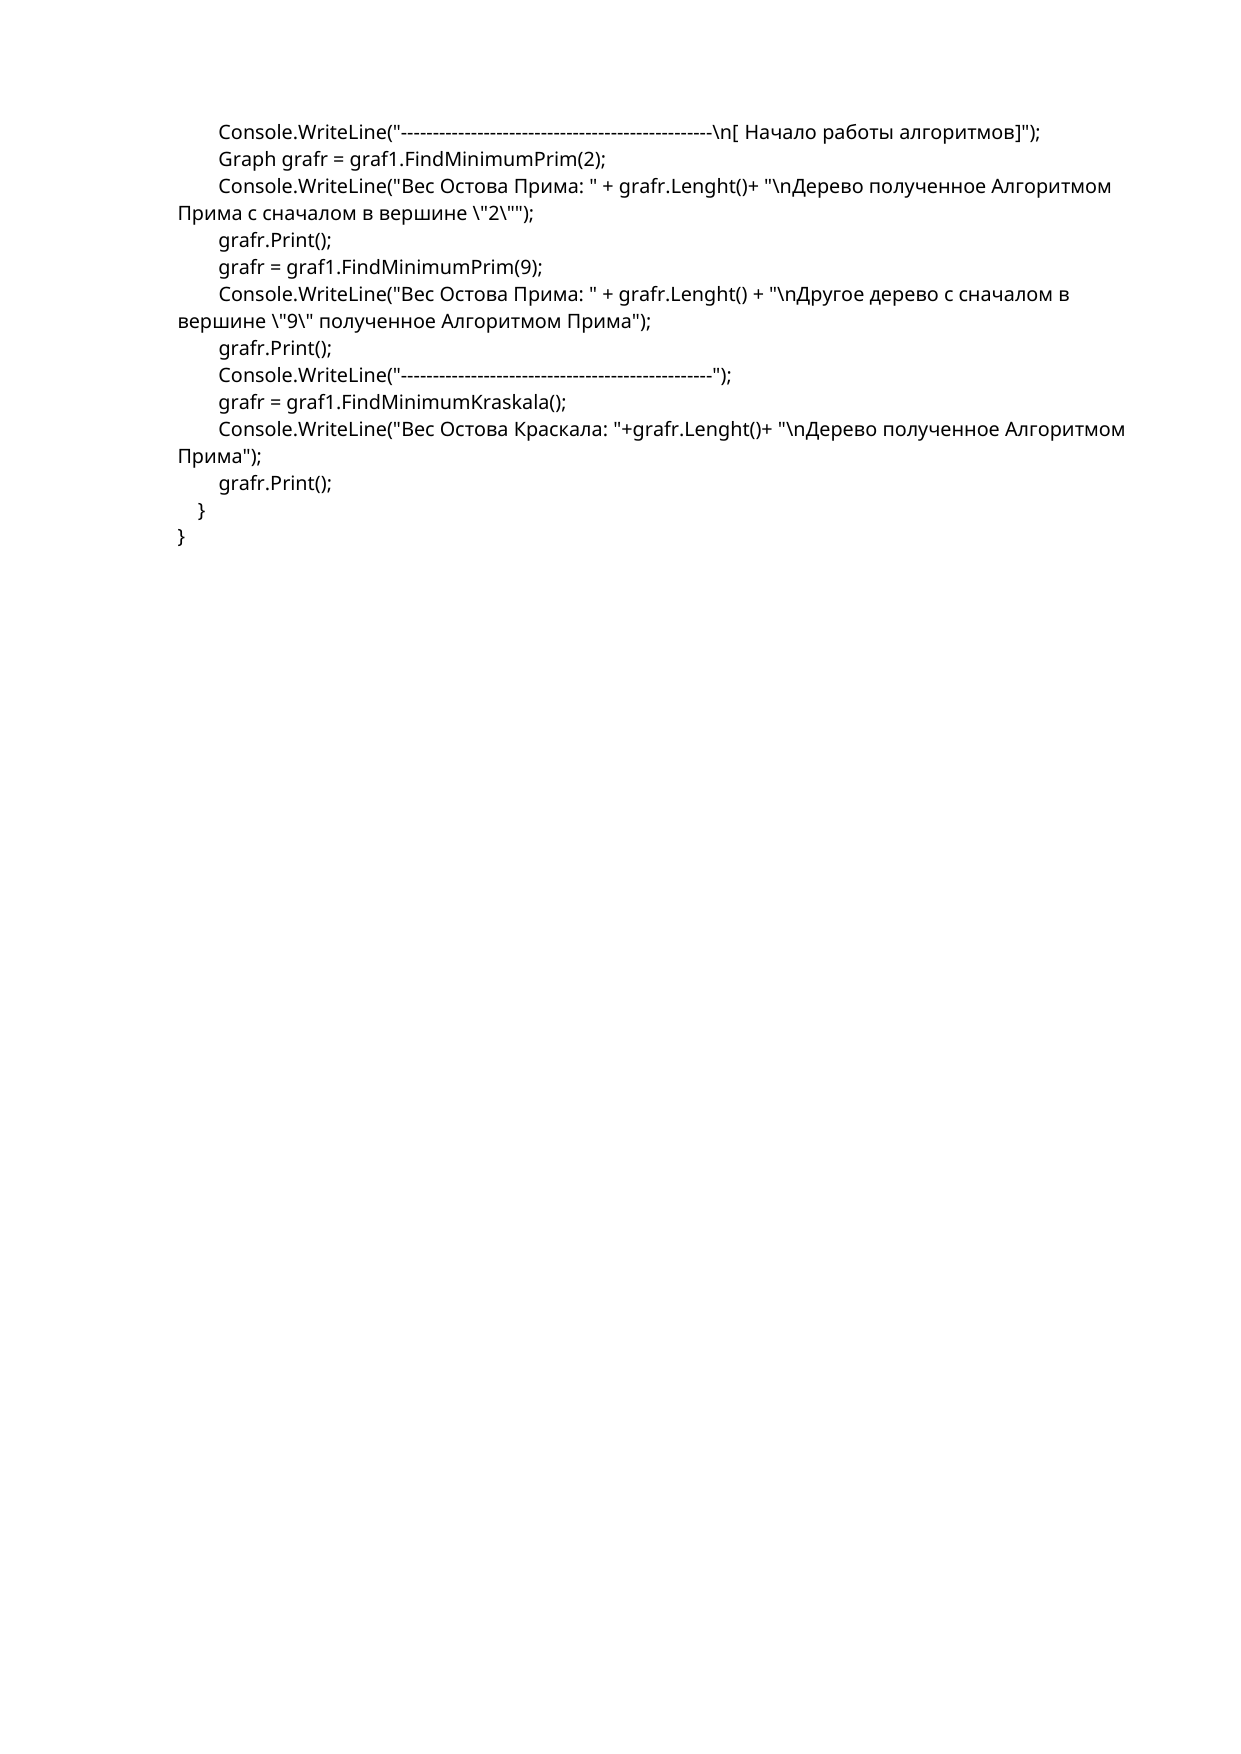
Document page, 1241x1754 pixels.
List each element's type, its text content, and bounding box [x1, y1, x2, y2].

text Graph grafr = graf1.FindMinimumPrim(2); [177, 145, 1152, 172]
text Console.WriteLine("-------------------------------------------------"); [177, 361, 1152, 388]
text } [177, 523, 1152, 550]
text Console.WriteLine("-------------------------------------------------\n[ Начало работы алгоритмов]"); [177, 118, 1152, 145]
text grafr.Print(); [177, 334, 1152, 361]
text } [177, 496, 1152, 523]
text grafr = graf1.FindMinimumPrim(9); [177, 253, 1152, 280]
text grafr.Print(); [177, 226, 1152, 253]
text Console.WriteLine("Вес Остова Прима: " + grafr.Lenght() + "\nДругое дерево с сначалом в вершине \"9\" полученное Алгоритмом Прима"); [177, 280, 1152, 334]
text Console.WriteLine("Вес Остова Прима: " + grafr.Lenght()+ "\nДерево полученное Алгоритмом Прима с сначалом в вершине \"2\""); [177, 172, 1152, 226]
text grafr = graf1.FindMinimumKraskala(); [177, 388, 1152, 415]
text grafr.Print(); [177, 469, 1152, 496]
text Console.WriteLine("Вес Остова Краскала: "+grafr.Lenght()+ "\nДерево полученное Алгоритмом Прима"); [177, 415, 1152, 469]
